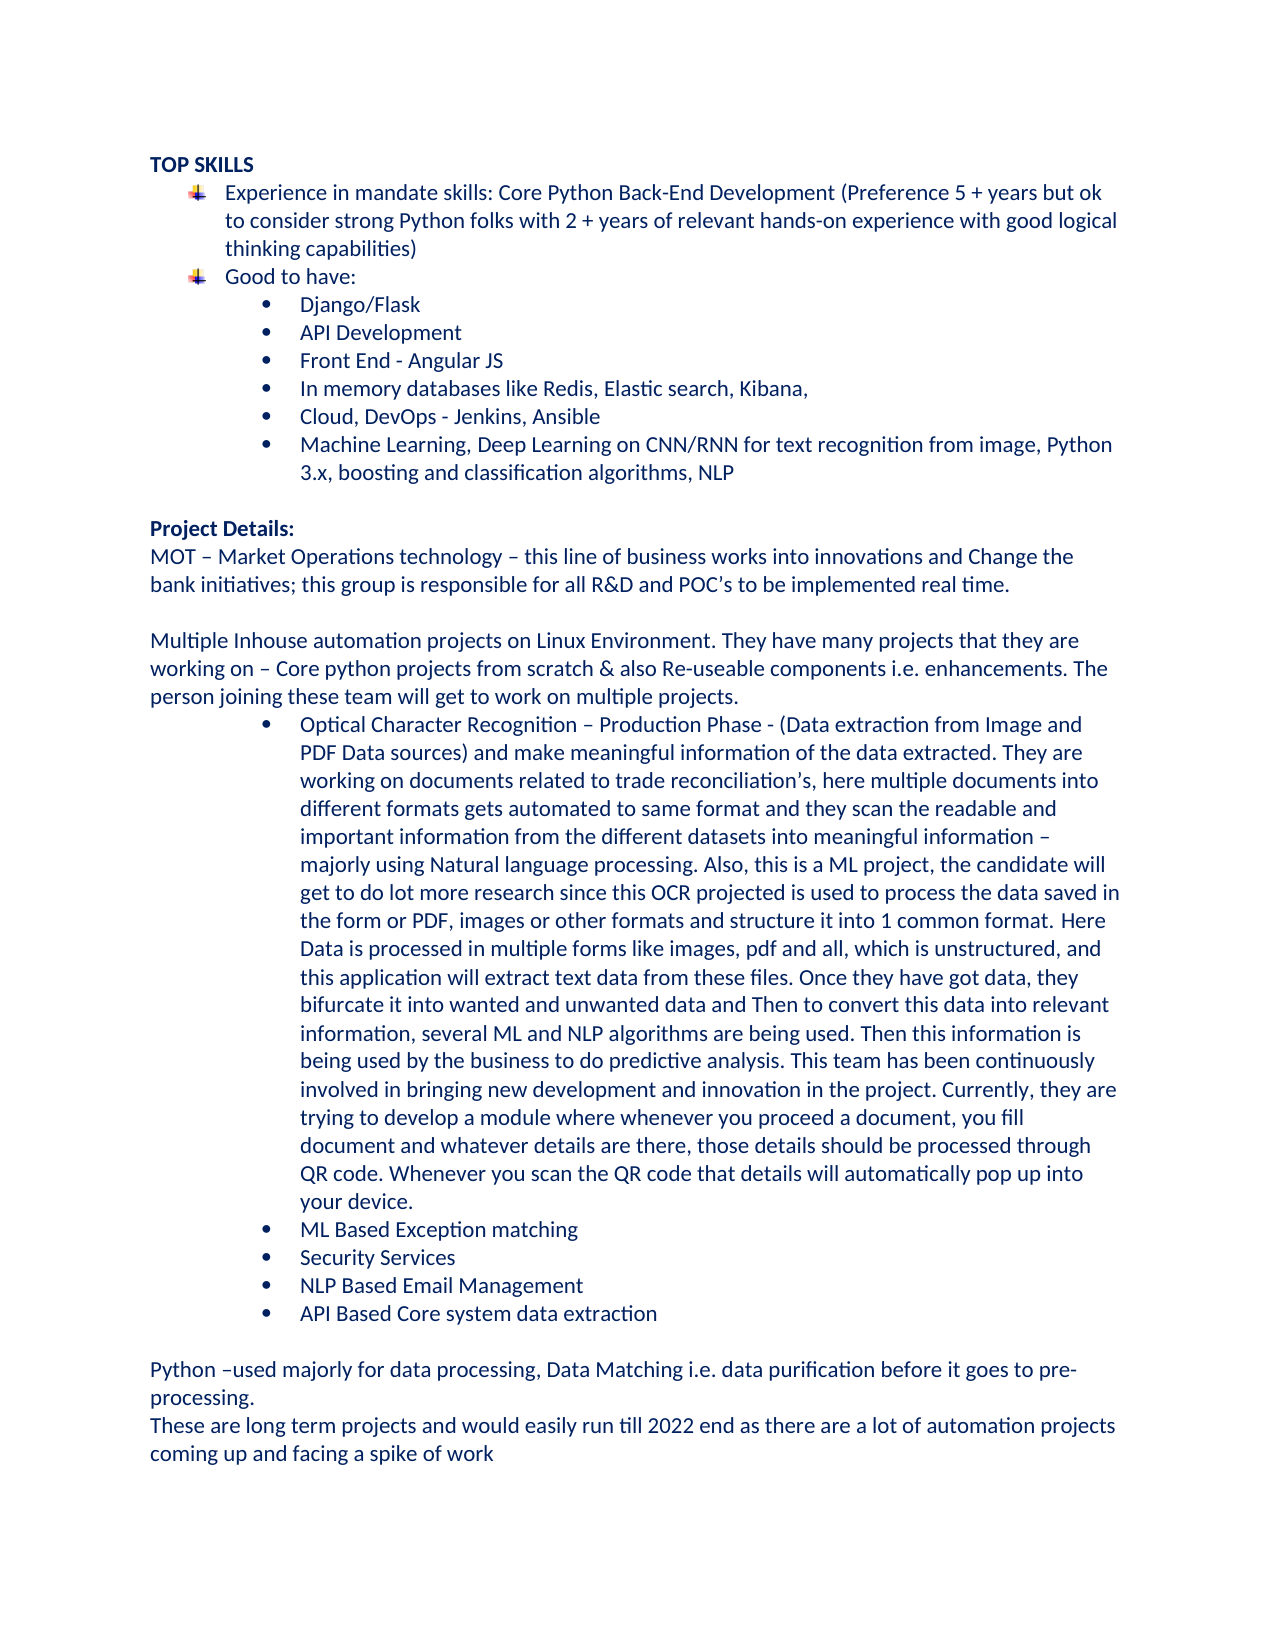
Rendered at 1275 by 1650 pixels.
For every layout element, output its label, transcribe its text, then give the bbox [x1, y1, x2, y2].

list Machine Learning, Deep Learning on CNN/RNN for text recognition from image, Python 3.x, boosting and classification algorithms, NLP [262, 430, 1125, 486]
list NLP Based Email Management [262, 1271, 1125, 1299]
list Good to have: [187, 262, 1125, 290]
text Python –used majorly for data processing, Data Matching i.e. data purification before it goes to pre-processing. [150, 1355, 1125, 1411]
text Top Skills [150, 150, 1125, 178]
text Project Details: [150, 514, 1125, 542]
list API Based Core system data extraction [262, 1299, 1125, 1327]
picture [188, 183, 206, 201]
list In memory databases like Redis, Elastic search, Kibana, [262, 374, 1125, 402]
list Front End - Angular JS [262, 346, 1125, 374]
picture [188, 267, 206, 285]
text MOT – Market Operations technology – this line of business works into innovations and Change the bank initiatives; this group is responsible for all R&D and POC’s to be implemented real time. [150, 542, 1125, 598]
list Experience in mandate skills: Core Python Back-End Development (Preference 5 + years but ok to consider strong Python folks with 2 + years of relevant hands-on experience with good logical thinking capabilities) [187, 178, 1125, 262]
list ML Based Exception matching [262, 1215, 1125, 1243]
list Security Services [262, 1243, 1125, 1271]
text Multiple Inhouse automation projects on Linux Environment. They have many projects that they are working on – Core python projects from scratch & also Re-useable components i.e. enhancements. The person joining these team will get to work on multiple projects. [150, 626, 1125, 710]
list API Development [262, 318, 1125, 346]
list Django/Flask [262, 290, 1125, 318]
list Optical Character Recognition – Production Phase - (Data extraction from Image and PDF Data sources) and make meaningful information of the data extracted. They are working on documents related to trade reconciliation’s, here multiple documents into different formats gets automated to same format and they scan the readable and important information from the different datasets into meaningful information – majorly using Natural language processing. Also, this is a ML project, the candidate will get to do lot more research since this OCR projected is used to process the data saved in the form or PDF, images or other formats and structure it into 1 common format. Here Data is processed in multiple forms like images, pdf and all, which is unstructured, and this application will extract text data from these files. Once they have got data, they bifurcate it into wanted and unwanted data and Then to convert this data into relevant information, several ML and NLP algorithms are being used. Then this information is being used by the business to do predictive analysis. This team has been continuously involved in bringing new development and innovation in the project. Currently, they are trying to develop a module where whenever you proceed a document, you fill document and whatever details are there, those details should be processed through QR code. Whenever you scan the QR code that details will automatically pop up into your device. [262, 710, 1125, 1215]
text These are long term projects and would easily run till 2022 end as there are a lot of automation projects coming up and facing a spike of work [150, 1411, 1125, 1467]
list Cloud, DevOps - Jenkins, Ansible [262, 402, 1125, 430]
